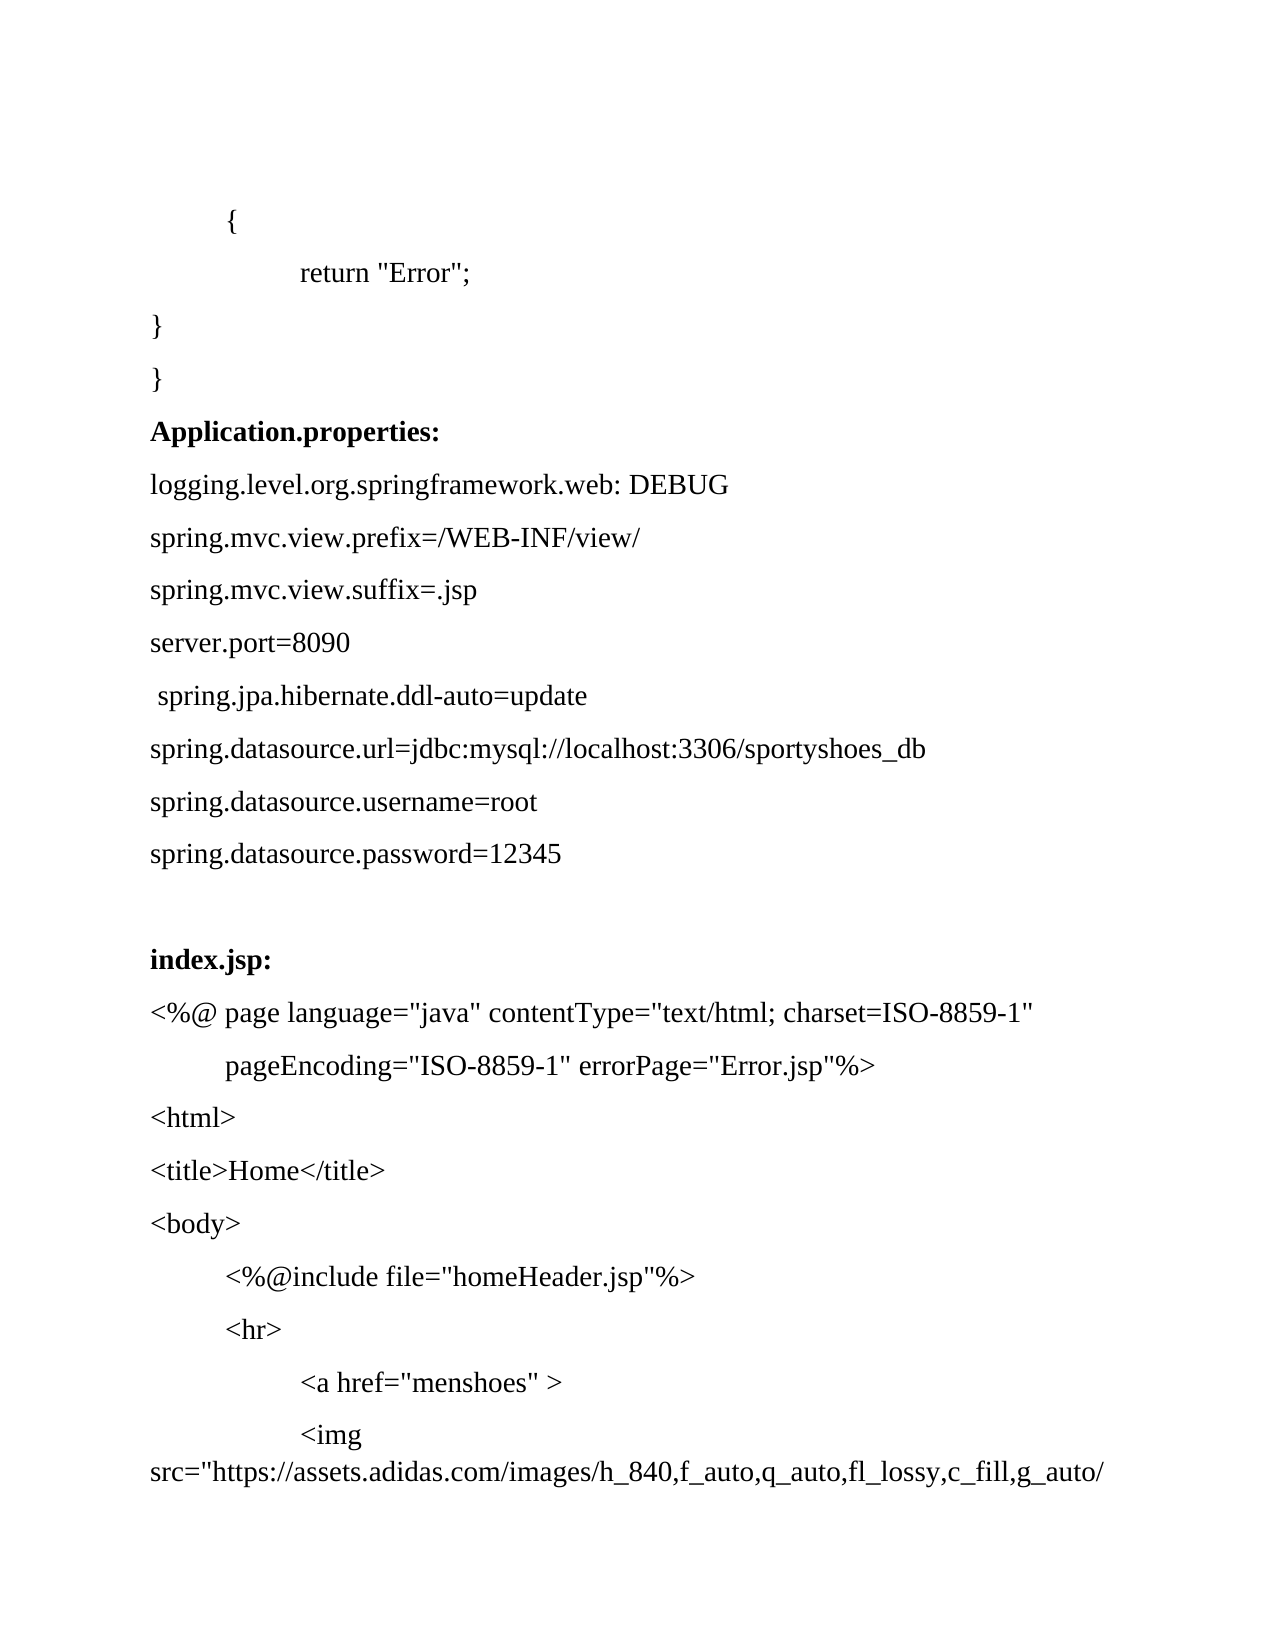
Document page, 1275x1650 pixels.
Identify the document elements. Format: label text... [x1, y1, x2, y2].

text <hr> [150, 1312, 1125, 1345]
text spring.datasource.username=root [150, 784, 1125, 817]
text <%@include file="homeHeader.jsp"%> [150, 1259, 1125, 1293]
text spring.datasource.url=jdbc:mysql://localhost:3306/sportyshoes_db [150, 731, 1125, 764]
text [150, 1417, 1125, 1487]
text } [150, 361, 1125, 395]
text <title>Home</title> [150, 1153, 1125, 1187]
text pageEncoding="ISO-8859-1" errorPage="Error.jsp"%> [150, 1048, 1125, 1081]
text { [150, 203, 1125, 236]
text <html> [150, 1101, 1125, 1134]
text server.port=8090 [150, 625, 1125, 659]
text Application.properties: [150, 414, 1125, 448]
text spring.jpa.hibernate.ddl-auto=update [150, 678, 1125, 712]
text <a href="menshoes" > [150, 1365, 1125, 1398]
text <body> [150, 1206, 1125, 1240]
text } [150, 308, 1125, 342]
text index.jsp: [150, 942, 1125, 976]
text spring.mvc.view.prefix=/WEB-INF/view/ [150, 520, 1125, 553]
text spring.datasource.password=12345 [150, 837, 1125, 870]
text logging.level.org.springframework.web: DEBUG [150, 467, 1125, 500]
text return "Error"; [150, 256, 1125, 289]
text <%@ page language="java" contentType="text/html; charset=ISO-8859-1" [150, 995, 1125, 1028]
text spring.mvc.view.suffix=.jsp [150, 572, 1125, 606]
